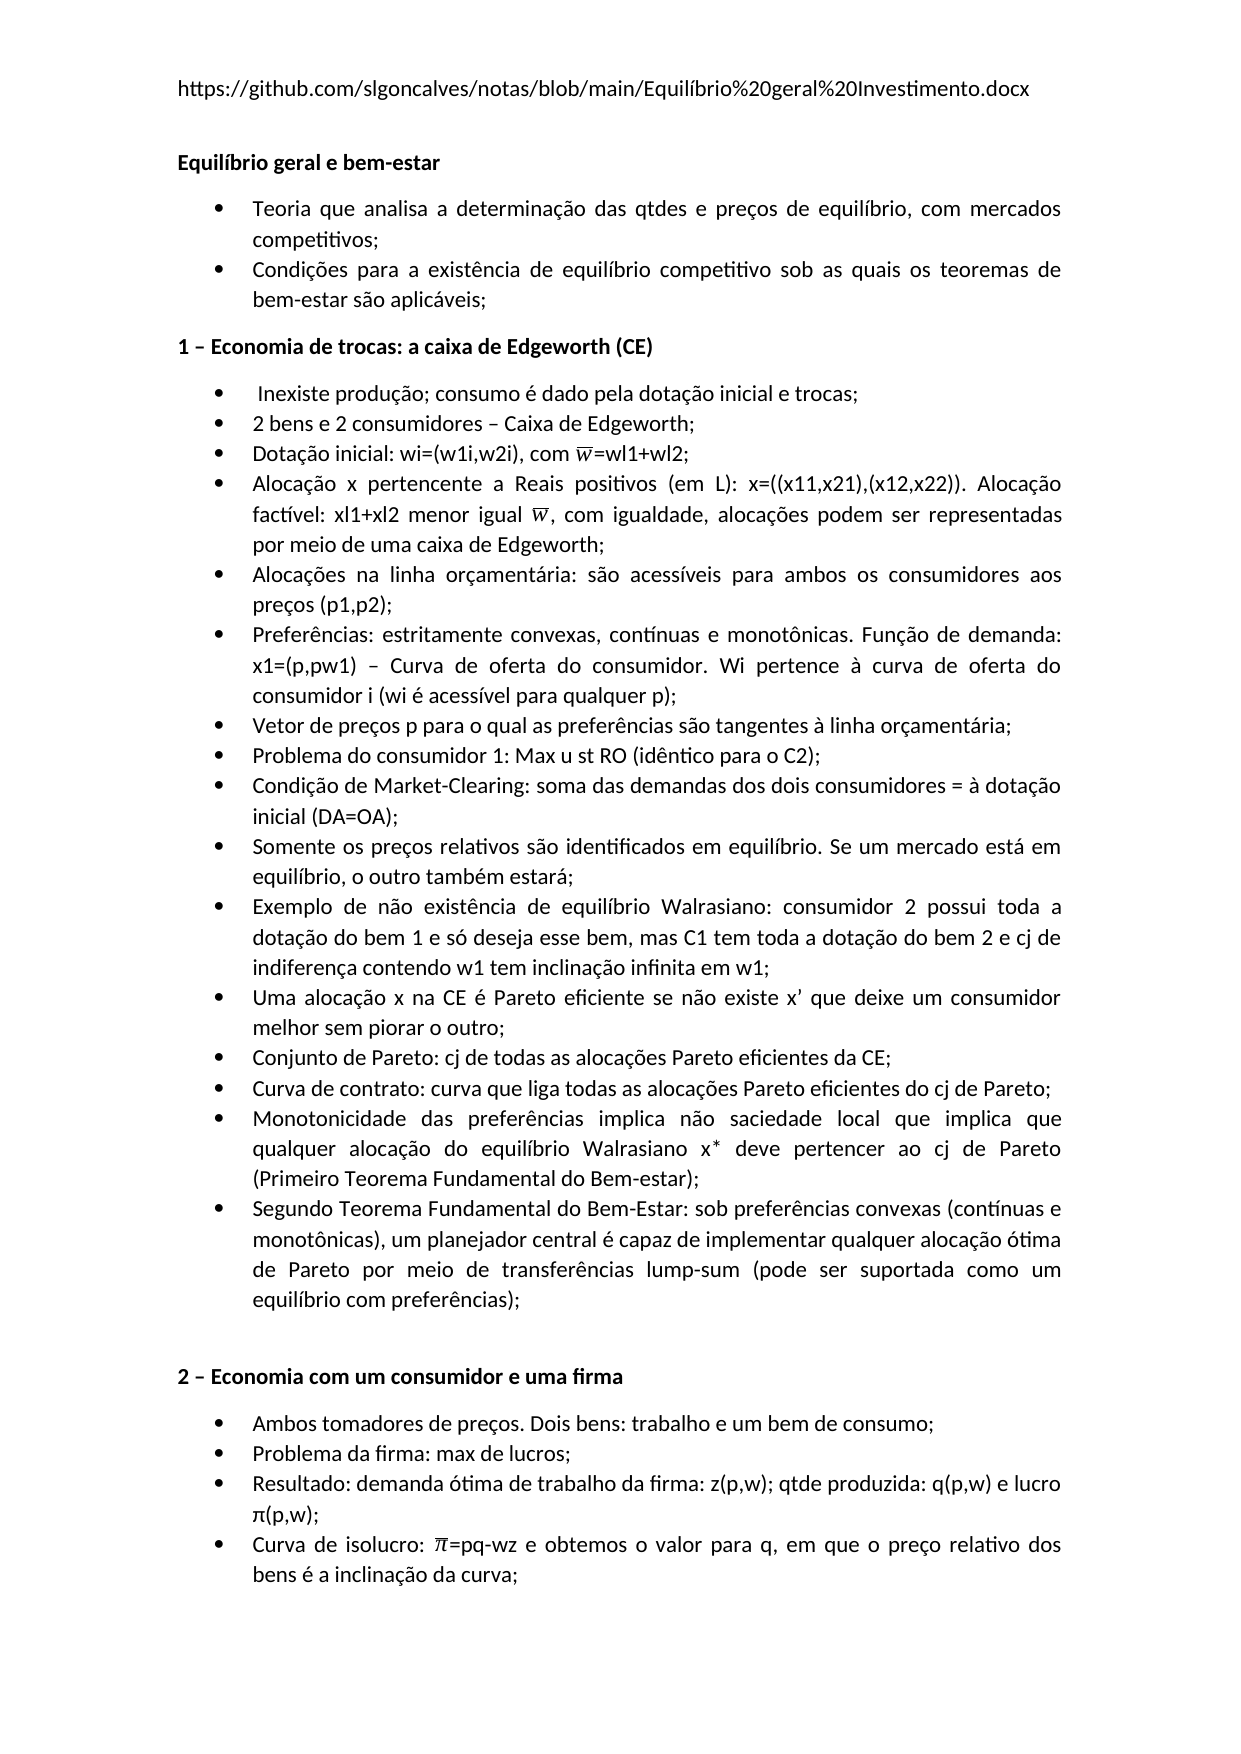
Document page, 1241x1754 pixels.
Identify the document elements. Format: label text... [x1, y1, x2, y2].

list Alocações na linha orçamentária: são acessíveis para ambos os consumidores aos preços (p1,p2); [215, 560, 1063, 618]
list Condições para a existência de equilíbrio competitivo sob as quais os teoremas de bem-estar são aplicáveis; [215, 255, 1063, 313]
list Exemplo de não existência de equilíbrio Walrasiano: consumidor 2 possui toda a dotação do bem 1 e só deseja esse bem, mas C1 tem toda a dotação do bem 2 e cj de indiferença contendo w1 tem inclinação infinita em w1; [215, 892, 1063, 981]
list Alocação x pertencente a Reais positivos (em L): x=((x11,x21),(x12,x22)). Alocação factível: xl1+xl2 menor igual , com igualdade, alocações podem ser representadas por meio de uma caixa de Edgeworth; [215, 469, 1063, 558]
list Ambos tomadores de preços. Dois bens: trabalho e um bem de consumo; [215, 1409, 1063, 1437]
list Conjunto de Pareto: cj de todas as alocações Pareto eficientes da CE; [215, 1043, 1063, 1071]
list Curva de contrato: curva que liga todas as alocações Pareto eficientes do cj de Pareto; [215, 1074, 1063, 1102]
list Curva de isolucro: =pq-wz e obtemos o valor para q, em que o preço relativo dos bens é a inclinação da curva; [215, 1530, 1063, 1588]
list Preferências: estritamente convexas, contínuas e monotônicas. Função de demanda: x1=(p,pw1) – Curva de oferta do consumidor. Wi pertence à curva de oferta do consumidor i (wi é acessível para qualquer p); [215, 621, 1063, 709]
list Inexiste produção; consumo é dado pela dotação inicial e trocas; [215, 379, 1063, 407]
list 2 bens e 2 consumidores – Caixa de Edgeworth; [215, 409, 1063, 437]
text Equilíbrio geral e bem-estar [177, 148, 1063, 176]
list Segundo Teorema Fundamental do Bem-Estar: sob preferências convexas (contínuas e monotônicas), um planejador central é capaz de implementar qualquer alocação ótima de Pareto por meio de transferências lump-sum (pode ser suportada como um equilíbrio com preferências); [215, 1194, 1063, 1313]
list Teoria que analisa a determinação das qtdes e preços de equilíbrio, com mercados competitivos; [215, 194, 1063, 253]
list Problema da firma: max de lucros; [215, 1439, 1063, 1467]
list Uma alocação x na CE é Pareto eficiente se não existe x’ que deixe um consumidor melhor sem piorar o outro; [215, 983, 1063, 1041]
list Dotação inicial: wi=(w1i,w2i), com =wl1+wl2; [215, 439, 1063, 467]
list Resultado: demanda ótima de trabalho da firma: z(p,w); qtde produzida: q(p,w) e lucro π(p,w); [215, 1469, 1063, 1528]
text 1 – Economia de trocas: a caixa de Edgeworth (CE) [177, 332, 1063, 360]
text 2 – Economia com um consumidor e uma firma [177, 1362, 1063, 1390]
list Monotonicidade das preferências implica não saciedade local que implica que qualquer alocação do equilíbrio Walrasiano x* deve pertencer ao cj de Pareto (Primeiro Teorema Fundamental do Bem-estar); [215, 1104, 1063, 1192]
list Somente os preços relativos são identificados em equilíbrio. Se um mercado está em equilíbrio, o outro também estará; [215, 832, 1063, 890]
list Vetor de preços p para o qual as preferências são tangentes à linha orçamentária; [215, 711, 1063, 739]
list Condição de Market-Clearing: soma das demandas dos dois consumidores = à dotação inicial (DA=OA); [215, 772, 1063, 830]
list Problema do consumidor 1: Max u st RO (idêntico para o C2); [215, 741, 1063, 769]
